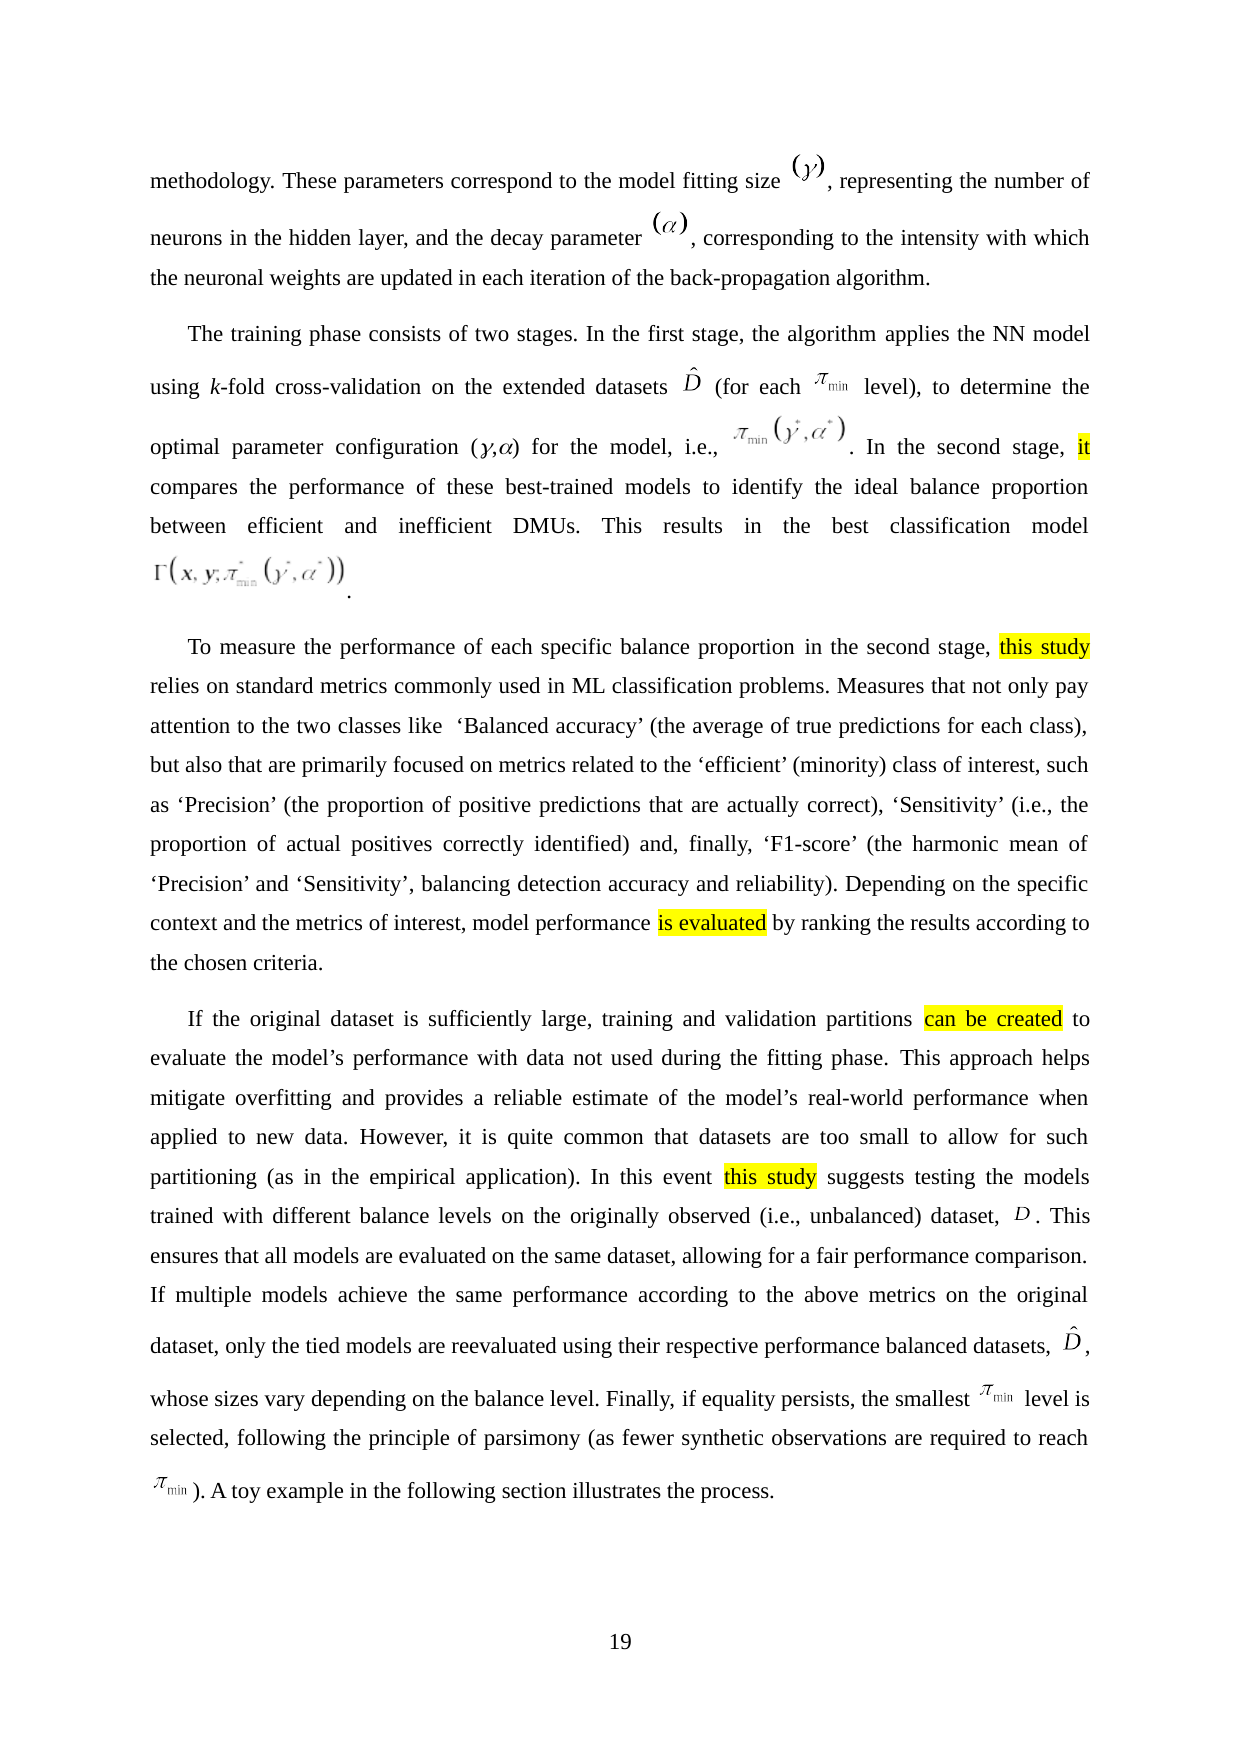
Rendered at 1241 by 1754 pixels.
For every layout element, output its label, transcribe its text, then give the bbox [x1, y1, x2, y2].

text The training phase consists of two stages. In the first stage, the algorithm applies the NN model using k-fold cross-validation on the extended datasets (for each level), to determine the optimal parameter configuration (,) for the model, i.e., . In the second stage, it compares the performance of these best-trained models to identify the ideal balance proportion between efficient and inefficient DMUs. This results in the best classification model . [150, 320, 1090, 603]
text To measure the performance of each specific balance proportion in the second stage, this study relies on standard metrics commonly used in ML classification problems. Measures that not only pay attention to the two classes like ‘Balanced accuracy’ (the average of true predictions for each class), but also that are primarily focused on metrics related to the ‘efficient’ (minority) class of interest, such as ‘Precision’ (the proportion of positive predictions that are actually correct), ‘Sensitivity’ (i.e., the proportion of actual positives correctly identified) and, finally, ‘F1-score’ (the harmonic mean of ‘Precision’ and ‘Sensitivity’, balancing detection accuracy and reliability). Depending on the specific context and the metrics of interest, model performance is evaluated by ranking the results according to the chosen criteria. [150, 633, 1090, 975]
text If the original dataset is sufficiently large, training and validation partitions can be created to evaluate the model’s performance with data not used during the fitting phase. This approach helps mitigate overfitting and provides a reliable estimate of the model’s real-world performance when applied to new data. However, it is quite common that datasets are too small to allow for such partitioning (as in the empirical application). In this event this study suggests testing the models trained with different balance levels on the originally observed (i.e., unbalanced) dataset, . This ensures that all models are evaluated on the same dataset, allowing for a fair performance comparison. If multiple models achieve the same performance according to the above metrics on the original dataset, only the tied models are reevaluated using their respective performance balanced datasets, , whose sizes vary depending on the balance level. Finally, if equality persists, the smallest level is selected, following the principle of parsimony (as fewer synthetic observations are required to reach ). A toy example in the following section illustrates the process. [150, 1005, 1090, 1503]
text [150, 150, 1090, 290]
